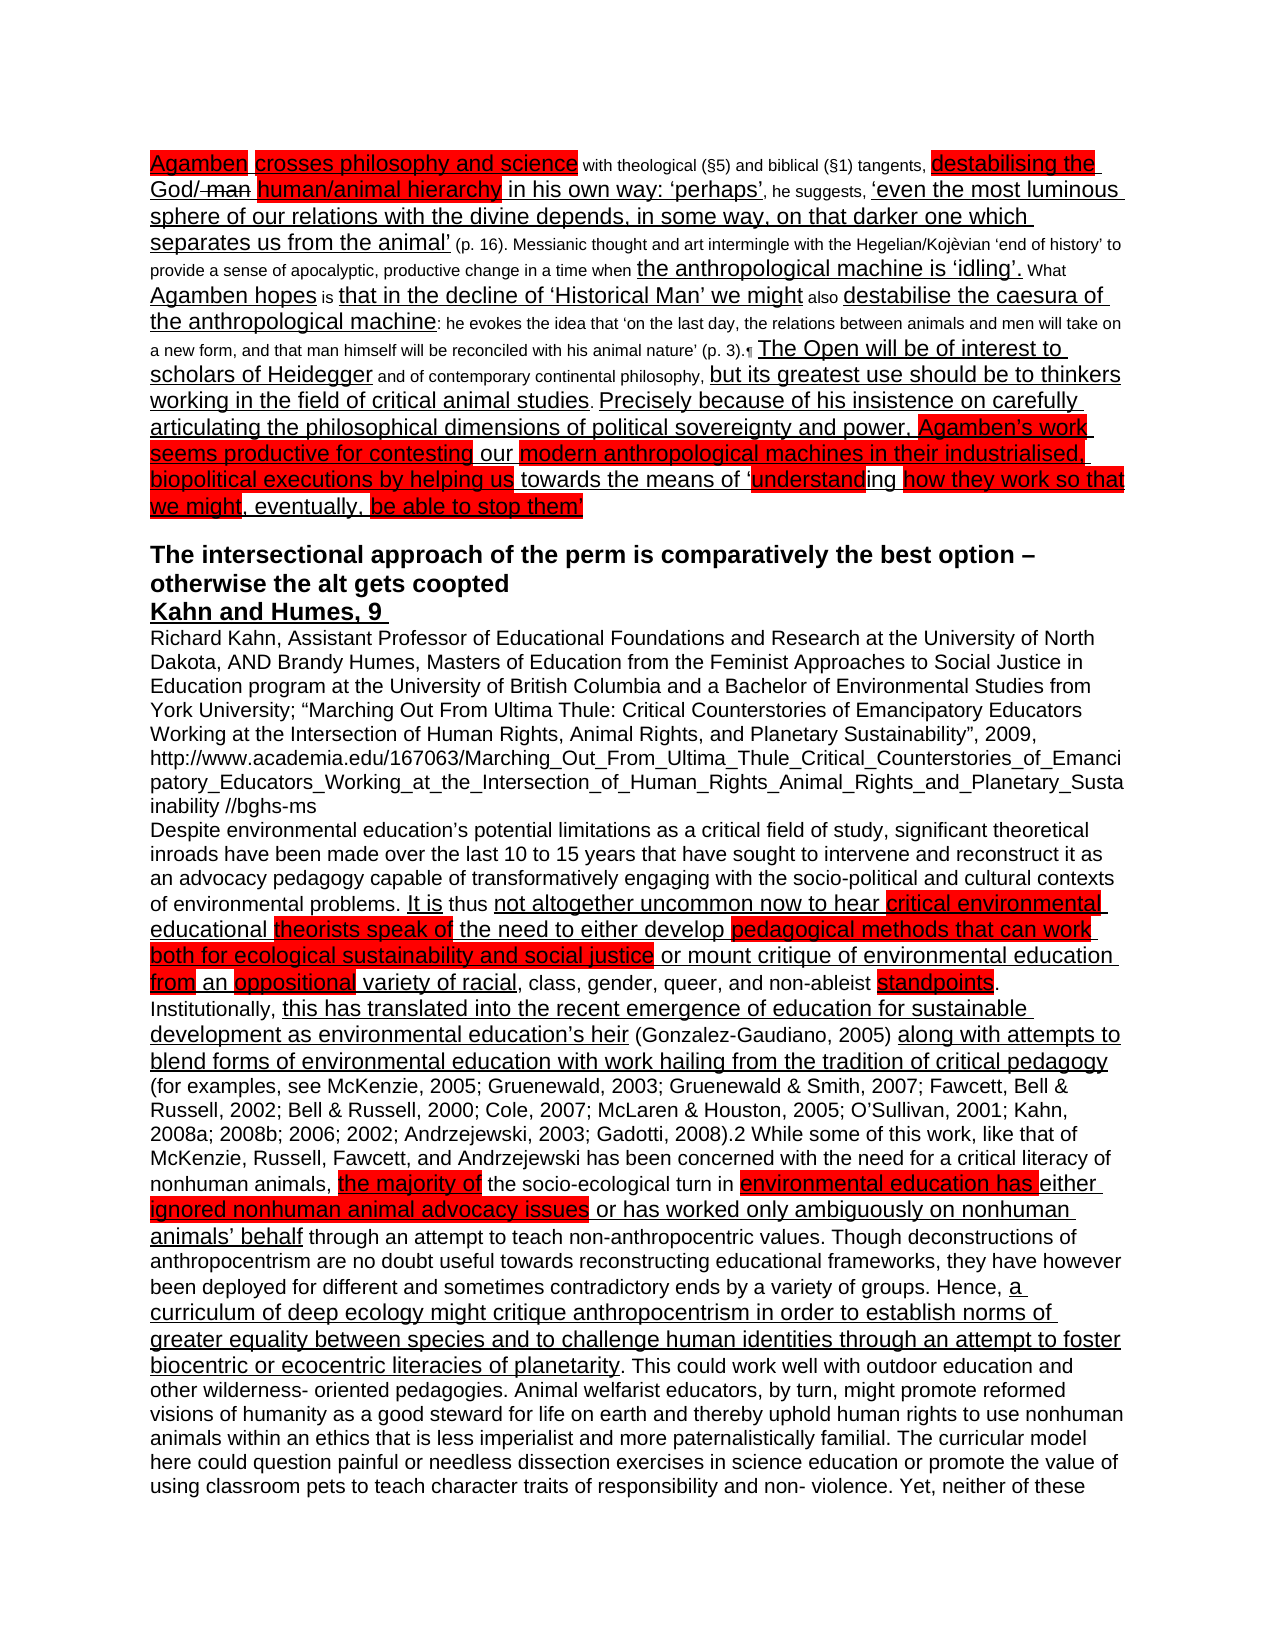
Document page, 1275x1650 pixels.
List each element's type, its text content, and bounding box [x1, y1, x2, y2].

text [150, 818, 1125, 1498]
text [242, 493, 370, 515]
subtitle The intersectional approach of the perm is comparatively the best option – otherwise the alt gets coopted [150, 540, 1125, 597]
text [150, 150, 1125, 489]
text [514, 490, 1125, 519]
text Richard Kahn, Assistant Professor of Educational Foundations and Research at the University of North Dakota, AND Brandy Humes, Masters of Education from the Feminist Approaches to Social Justice in Education program at the University of British Columbia and a Bachelor of Environmental Studies from York University; “Marching Out From Ultima Thule: Critical Counterstories of Emancipatory Educators Working at the Intersection of Human Rights, Animal Rights, and Planetary Sustainability”, 2009, http://www.academia.edu/167063/Marching_Out_From_Ultima_Thule_Critical_Counterstories_of_Emancipatory_Educators_Working_at_the_Intersection_of_Human_Rights_Animal_Rights_and_Planetary_Sustainability //bghs-ms [150, 626, 1125, 818]
text Kahn and Humes, 9 [150, 597, 1125, 626]
